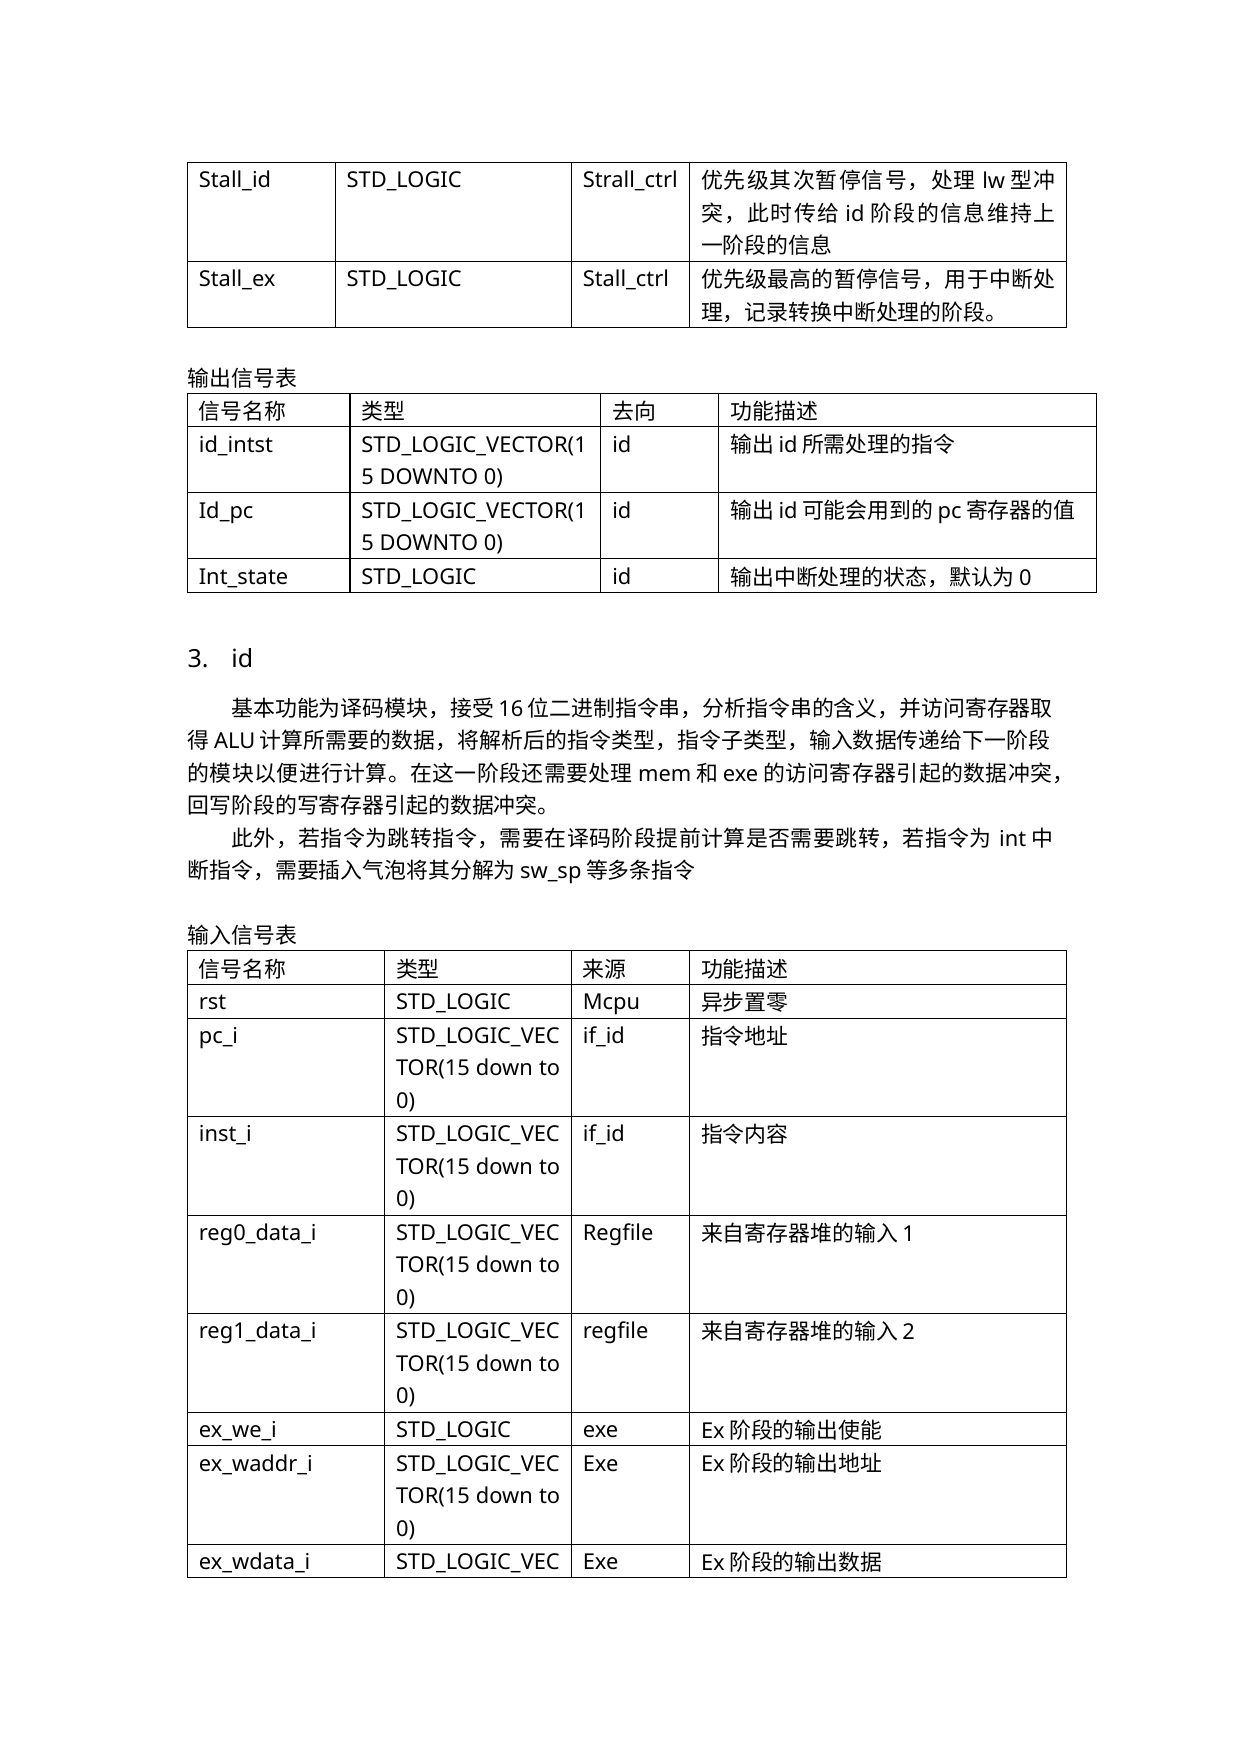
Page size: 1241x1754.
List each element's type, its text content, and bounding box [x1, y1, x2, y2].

table_cell inst_i [188, 1117, 384, 1214]
table_cell id [601, 493, 718, 558]
table_header 类型 [351, 394, 600, 426]
table_cell 指令地址 [690, 1019, 1066, 1116]
table_cell id_intst [188, 427, 349, 492]
table_cell 来自寄存器堆的输入1 [690, 1216, 1066, 1313]
table_cell 输出中断处理的状态，默认为0 [719, 559, 1096, 592]
table_cell id [601, 559, 718, 592]
table_cell id [601, 427, 718, 492]
table_cell Mcpu [572, 985, 689, 1017]
table_cell Ex阶段的输出使能 [690, 1413, 1066, 1445]
table_cell STD_LOGIC_VECTOR(15 DOWNTO 0) [351, 493, 600, 558]
table_cell Stall_ex [188, 262, 335, 327]
table_cell Int_state [188, 559, 349, 592]
table_cell STD_LOGIC_VECTOR(15 down to 0) [385, 1216, 571, 1313]
table_cell if_id [572, 1117, 689, 1214]
table_header 信号名称 [188, 951, 384, 984]
text 基本功能为译码模块，接受16位二进制指令串，分析指令串的含义，并访问寄存器取得ALU计算所需要的数据，将解析后的指令类型，指令子类型，输入数据传递给下一阶段的模块以便进行计算。在这一阶段还需要处理mem和exe的访问寄存器引起的数据冲突，回写阶段的写寄存器引起的数据冲突。 [187, 690, 1053, 820]
table_cell reg1_data_i [188, 1314, 384, 1412]
table_cell STD_LOGIC [385, 1413, 571, 1445]
table_cell if_id [572, 1019, 689, 1116]
table_header 信号名称 [188, 394, 349, 426]
table_cell 优先级其次暂停信号，处理lw型冲突，此时传给id阶段的信息维持上一阶段的信息 [690, 163, 1066, 261]
table_cell STD_LOGIC_VECTOR(15 down to 0) [385, 1446, 571, 1544]
table_cell 来自寄存器堆的输入2 [690, 1314, 1066, 1412]
table_cell STD_LOGIC [351, 559, 600, 592]
text 此外，若指令为跳转指令，需要在译码阶段提前计算是否需要跳转，若指令为int中断指令，需要插入气泡将其分解为sw_sp等多条指令 [187, 820, 1053, 885]
table_cell Exe [572, 1545, 689, 1577]
table_cell ex_wdata_i [188, 1545, 384, 1577]
table_header 功能描述 [719, 394, 1096, 426]
table_cell Stall_ctrl [572, 262, 689, 327]
table_cell STD_LOGIC [336, 163, 571, 261]
table_cell exe [572, 1413, 689, 1445]
text 输出信号表 [187, 360, 1053, 393]
table_cell 输出id所需处理的指令 [719, 427, 1096, 492]
table_cell Ex阶段的输出地址 [690, 1446, 1066, 1544]
table_cell STD_LOGIC_VECTOR(15 down to 0) [385, 1019, 571, 1116]
table_cell Ex阶段的输出数据 [690, 1545, 1066, 1577]
table_header 去向 [601, 394, 718, 426]
table_cell 指令内容 [690, 1117, 1066, 1214]
table_cell STD_LOGIC [336, 262, 571, 327]
table_cell Exe [572, 1446, 689, 1544]
table_cell 异步置零 [690, 985, 1066, 1017]
table_cell reg0_data_i [188, 1216, 384, 1313]
table_cell Id_pc [188, 493, 349, 558]
table_cell rst [188, 985, 384, 1017]
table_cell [385, 1545, 571, 1577]
table_header 来源 [572, 951, 689, 984]
table_cell Strall_ctrl [572, 163, 689, 261]
table_cell regfile [572, 1314, 689, 1412]
table_cell 优先级最高的暂停信号，用于中断处理，记录转换中断处理的阶段。 [690, 262, 1066, 327]
table_cell STD_LOGIC_VECTOR(15 DOWNTO 0) [351, 427, 600, 492]
table_header 类型 [385, 951, 571, 984]
table_cell ex_we_i [188, 1413, 384, 1445]
table_cell ex_waddr_i [188, 1446, 384, 1544]
table_cell pc_i [188, 1019, 384, 1116]
table_cell STD_LOGIC_VECTOR(15 down to 0) [385, 1117, 571, 1214]
table_cell 输出id可能会用到的pc寄存器的值 [719, 493, 1096, 558]
subtitle id [187, 625, 1053, 690]
table_cell Regfile [572, 1216, 689, 1313]
table_cell Stall_id [188, 163, 335, 261]
table_cell STD_LOGIC_VECTOR(15 down to 0) [385, 1314, 571, 1412]
table_cell STD_LOGIC [385, 985, 571, 1017]
text 输入信号表 [187, 918, 1053, 950]
table_header 功能描述 [690, 951, 1066, 984]
